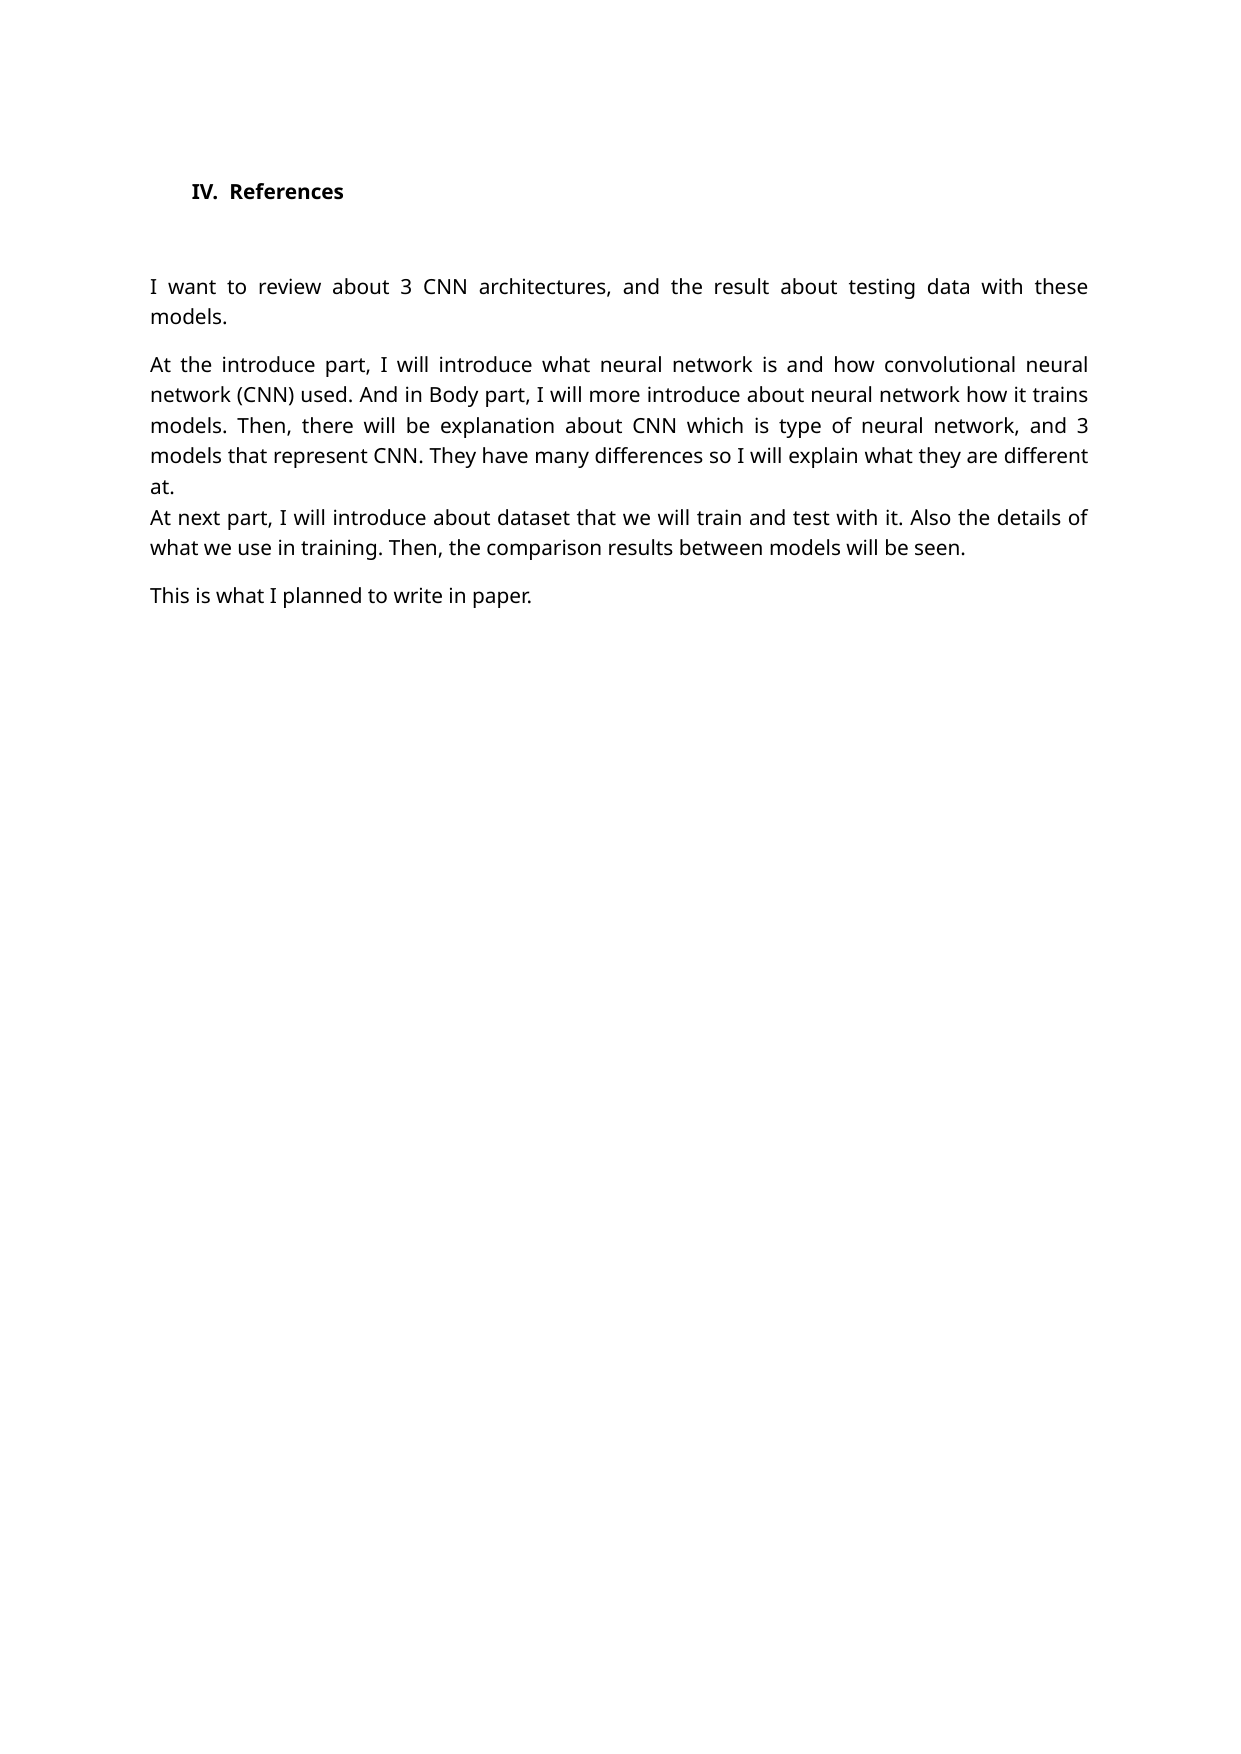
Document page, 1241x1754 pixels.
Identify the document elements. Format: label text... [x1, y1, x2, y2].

text At the introduce part, I will introduce what neural network is and how convolutional neural network (CNN) used. And in Body part, I will more introduce about neural network how it trains models. Then, there will be explanation about CNN which is type of neural network, and 3 models that represent CNN. They have many differences so I will explain what they are different at. At next part, I will introduce about dataset that we will train and test with it. Also the details of what we use in training. Then, the comparison results between models will be seen. [150, 350, 1090, 562]
text This is what I planned to write in paper. [150, 581, 1090, 609]
list References [192, 177, 1090, 206]
text I want to review about 3 CNN architectures, and the result about testing data with these models. [150, 272, 1090, 331]
